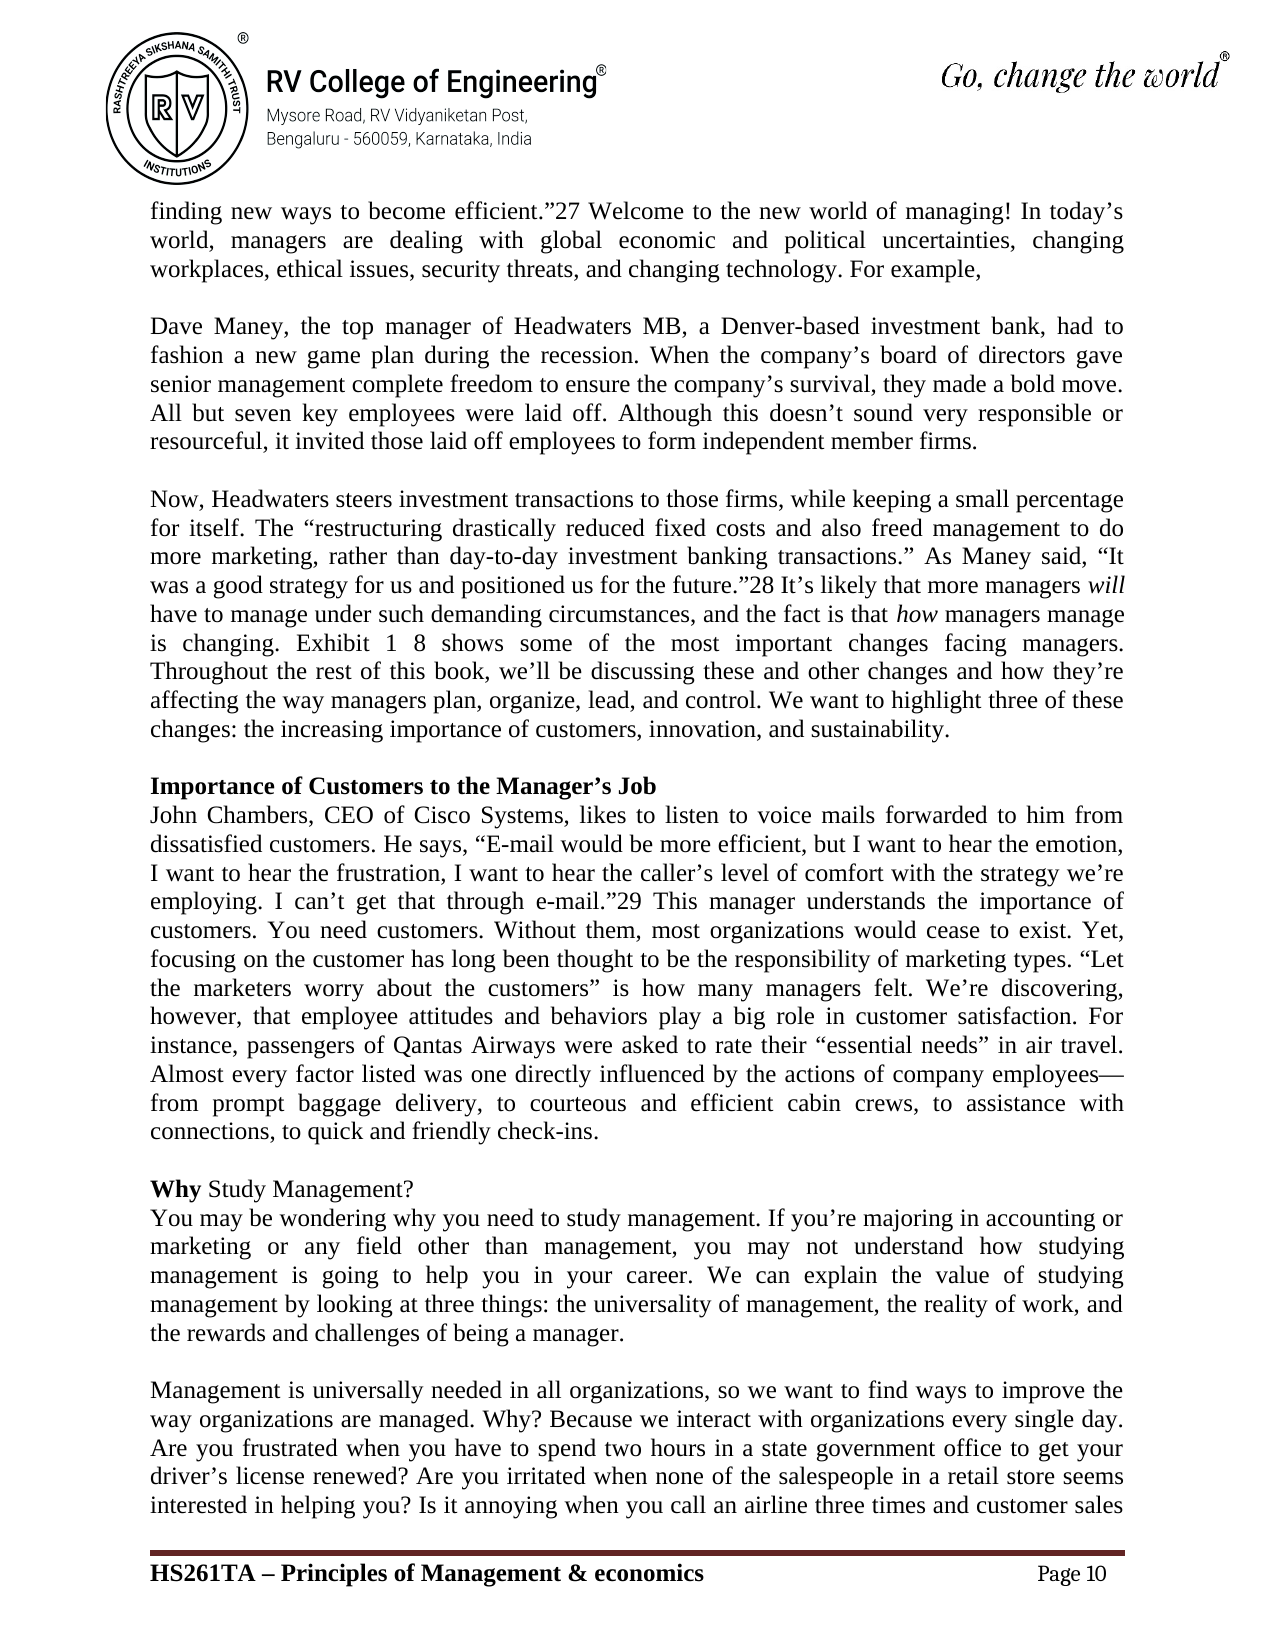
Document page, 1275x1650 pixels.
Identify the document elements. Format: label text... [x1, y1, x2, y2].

text Importance of Customers to the Manager’s Job [150, 771, 1125, 800]
text Why Study Management? [150, 1174, 1125, 1203]
picture [933, 47, 1238, 95]
picture [105, 32, 607, 185]
text You may be wondering why you need to study management. If you’re majoring in accounting or marketing or any field other than management, you may not understand how studying management is going to help you in your career. We can explain the value of studying management by looking at three things: the universality of management, the reality of work, and the rewards and challenges of being a manager. [150, 1203, 1125, 1346]
text Dave Maney, the top manager of Headwaters MB, a Denver-based investment bank, had to fashion a new game plan during the recession. When the company’s board of directors gave senior management complete freedom to ensure the company’s survival, they made a bold move. All but seven key employees were laid off. Although this doesn’t sound very responsible or resourceful, it invited those laid off employees to form independent member firms. [150, 311, 1125, 455]
text John Chambers, CEO of Cisco Systems, likes to listen to voice mails forwarded to him from dissatisfied customers. He says, “E-mail would be more efficient, but I want to hear the emotion, I want to hear the frustration, I want to hear the caller’s level of comfort with the strategy we’re employing. I can’t get that through e-mail.”29 This manager understands the importance of customers. You need customers. Without them, most organizations would cease to exist. Yet, focusing on the customer has long been thought to be the responsibility of marketing types. “Let the marketers worry about the customers” is how many managers felt. We’re discovering, however, that employee attitudes and behaviors play a big role in customer satisfaction. For instance, passengers of Qantas Airways were asked to rate their “essential needs” in air travel. Almost every factor listed was one directly influenced by the actions of company employees—from prompt baggage delivery, to courteous and efficient cabin crews, to assistance with connections, to quick and friendly check-ins. [150, 800, 1125, 1145]
text Now, Headwaters steers investment transactions to those firms, while keeping a small percentage for itself. The “restructuring drastically reduced fixed costs and also freed management to do more marketing, rather than day-to-day investment banking transactions.” As Maney said, “It was a good strategy for us and positioned us for the future.”28 It’s likely that more managers will have to manage under such demanding circumstances, and the fact is that how managers manage is changing. Exhibit 1 8 shows some of the most important changes facing managers. Throughout the rest of this book, we’ll be discussing these and other changes and how they’re affecting the way managers plan, organize, lead, and control. We want to highlight three of these changes: the increasing importance of customers, innovation, and sustainability. [150, 484, 1125, 743]
